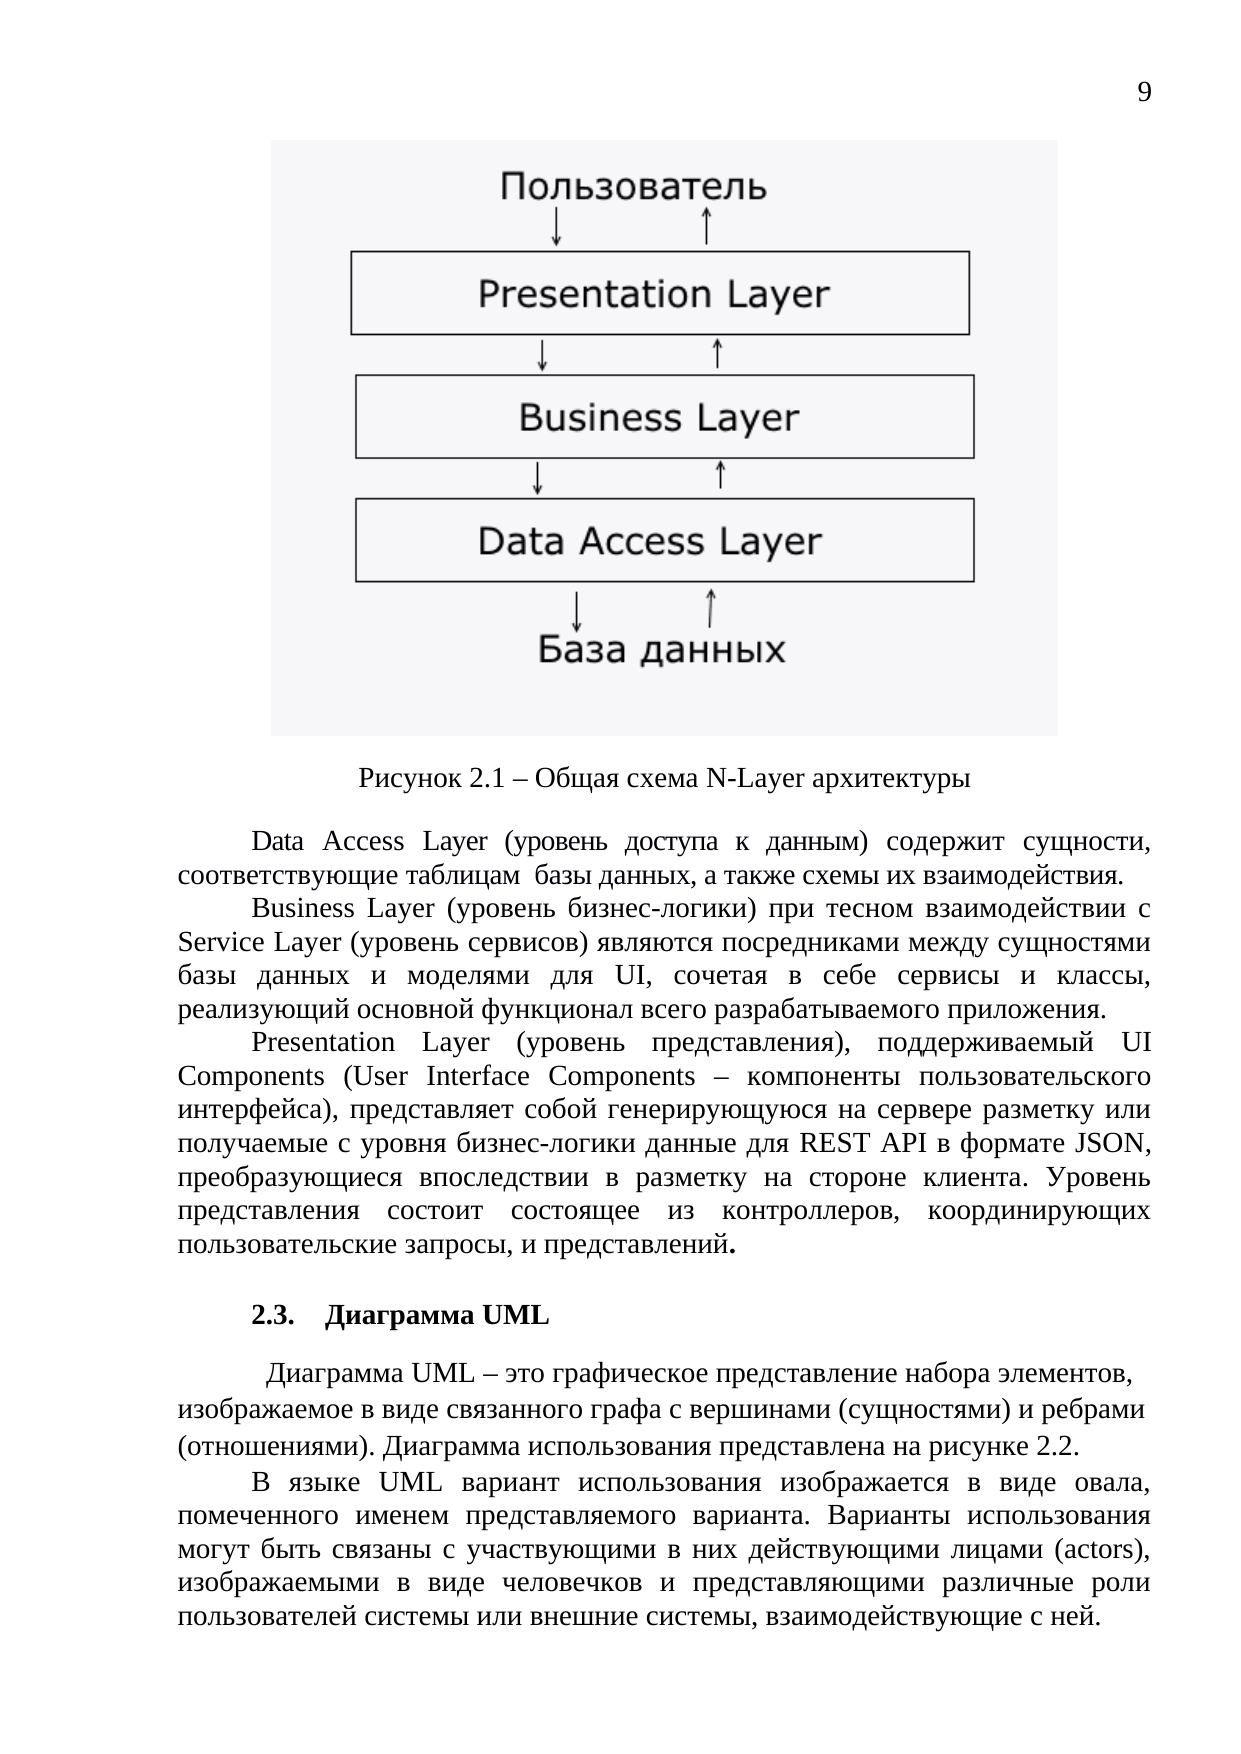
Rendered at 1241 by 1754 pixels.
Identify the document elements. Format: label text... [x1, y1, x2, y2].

text В языке UML вариант использования изображается в виде овала, помеченного именем представляемого варианта. Варианты использования могут быть связаны с участвующими в них действующими лицами (actors), изображаемыми в виде человечков и представляющими различные роли пользователей системы или внешние системы, взаимодействующие с ней. [177, 1464, 1152, 1632]
list Presentation Layer (уровень представления), поддерживаемый UI Components (User Interface Components – компоненты пользовательского интерфейса), представляет собой генерирующуюся на сервере разметку или получаемые с уровня бизнес-логики данные для REST API в формате JSON, преобразующиеся впоследствии в разметку на стороне клиента. Уровень представления состоит состоящее из контроллеров, координирующих пользовательские запросы, и представлений. [177, 1024, 1152, 1259]
list Business Layer (уровень бизнес-логики) при тесном взаимодействии с Service Layer (уровень сервисов) являются посредниками между сущностями базы данных и моделями для UI, сочетая в себе сервисы и классы, реализующий основной функционал всего разрабатываемого приложения. [177, 890, 1152, 1024]
picture [271, 140, 1058, 736]
subtitle Диаграмма UML [177, 1297, 1152, 1330]
text Диаграмма UML – это графическое представление набора элементов, изображаемое в виде связанного графа с вершинами (сущностями) и ребрами (отношениями). Диаграмма использования представлена на рисунке 2.2. [177, 1355, 1152, 1461]
list Data Access Layer (уровень доступа к данным) содержит сущности, соответствующие таблицам базы данных, а также схемы их взаимодействия. [177, 823, 1152, 890]
list Рисунок 2.1 – Общая схема N-Layer архитектуры [177, 761, 1152, 794]
